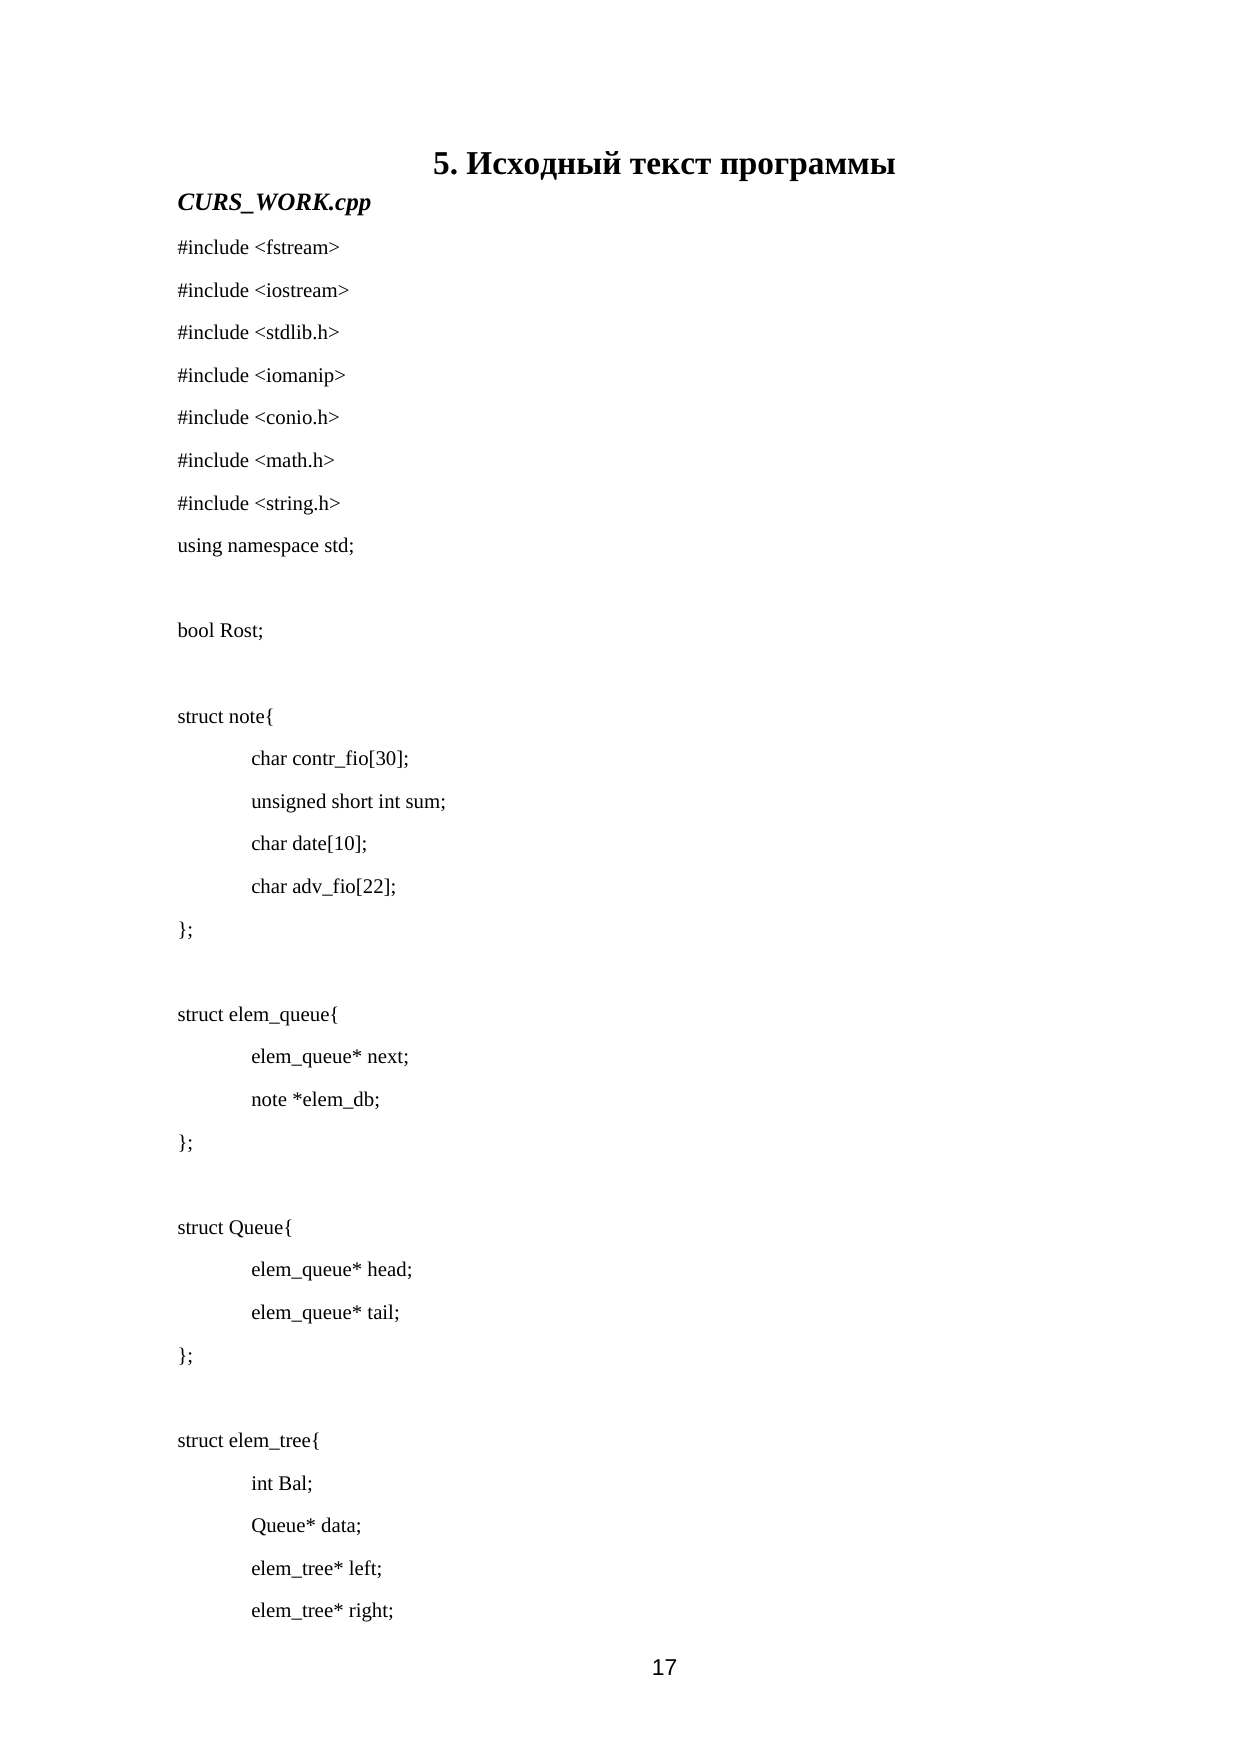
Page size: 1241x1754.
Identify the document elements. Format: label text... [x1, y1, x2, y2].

text elem_queue* tail; [177, 1300, 1152, 1324]
text struct elem_tree{ [177, 1428, 1152, 1452]
text }; [177, 1129, 1152, 1154]
text struct note{ [177, 703, 1152, 728]
text note *elem_db; [177, 1087, 1152, 1111]
text int Bal; [177, 1470, 1152, 1494]
text elem_tree* right; [177, 1598, 1152, 1622]
text char adv_fio[22]; [177, 874, 1152, 898]
text struct Queue{ [177, 1215, 1152, 1239]
text elem_tree* left; [177, 1556, 1152, 1580]
text #include <stdlib.h> [177, 320, 1152, 344]
text }; [177, 1343, 1152, 1367]
text }; [177, 917, 1152, 941]
text #include <iomanip> [177, 363, 1152, 387]
text unsigned short int sum; [177, 789, 1152, 813]
subtitle 5. Исходный текст программы [177, 143, 1152, 181]
text elem_queue* head; [177, 1257, 1152, 1281]
text struct elem_queue{ [177, 1002, 1152, 1026]
text char date[10]; [177, 831, 1152, 855]
text elem_queue* next; [177, 1044, 1152, 1068]
text using namespace std; [177, 533, 1152, 557]
text #include <conio.h> [177, 405, 1152, 429]
text Queue* data; [177, 1513, 1152, 1537]
text bool Rost; [177, 618, 1152, 642]
text #include <string.h> [177, 491, 1152, 514]
text #include <math.h> [177, 448, 1152, 472]
text #include <fstream> [177, 235, 1152, 259]
text char contr_fio[30]; [177, 746, 1152, 770]
text CURS_WORK.cpp [177, 187, 1152, 216]
text #include <iostream> [177, 277, 1152, 302]
